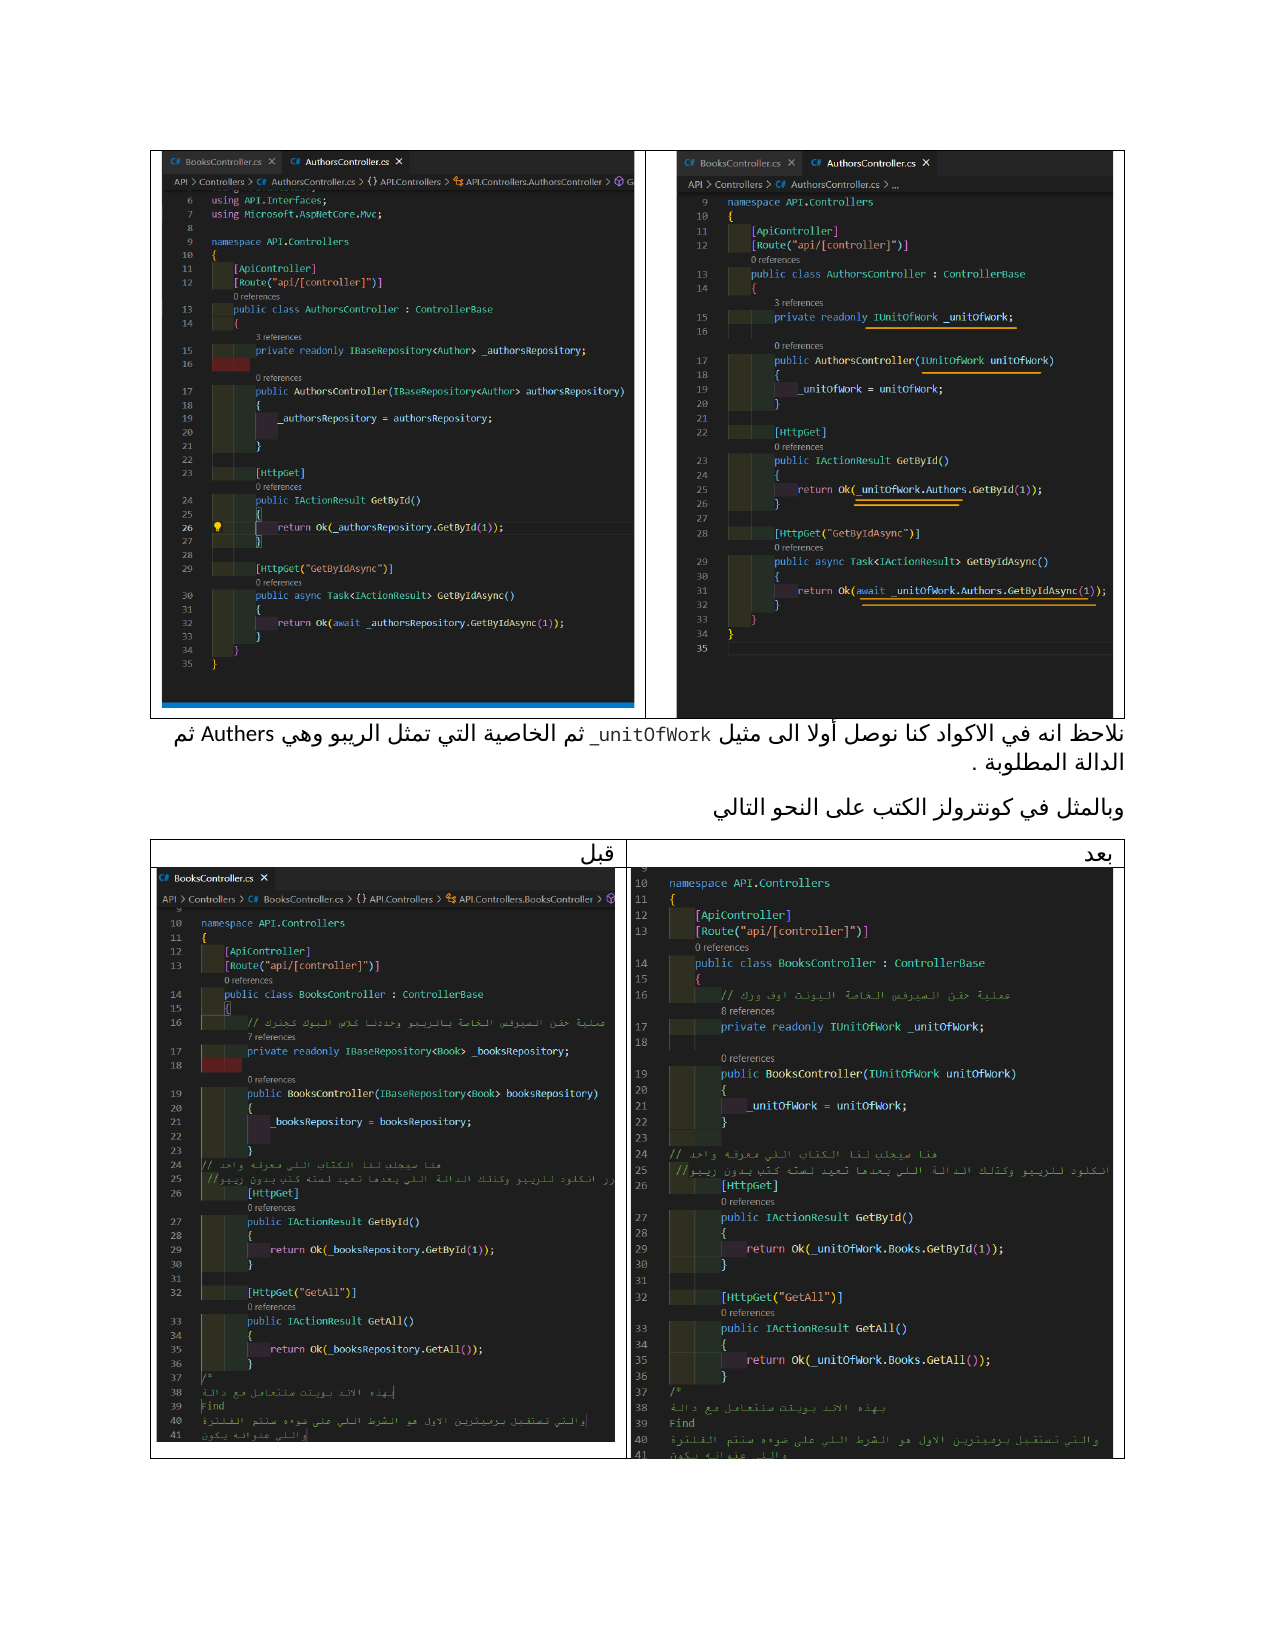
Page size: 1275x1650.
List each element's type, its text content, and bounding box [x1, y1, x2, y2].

table_header قبل [151, 840, 626, 867]
table_cell [1114, 151, 1124, 718]
picture [676, 151, 1114, 718]
table_cell [151, 151, 645, 718]
table_cell [1114, 868, 1124, 1458]
text وبالمثل في كونترولز الكتب على النحو التالي [150, 794, 1125, 821]
table_cell [646, 151, 676, 718]
picture [630, 867, 1114, 1459]
picture [156, 867, 615, 1442]
table_cell [151, 868, 626, 1458]
picture [161, 151, 635, 708]
table_header بعد [627, 840, 1124, 867]
text نلاحظ انه في الاكواد كنا نوصل أولا الى مثيل unitOfWork_ ثم الخاصية التي تمثل الريبو وهي Authers ثم الدالة المطلوبة . [150, 719, 1125, 776]
